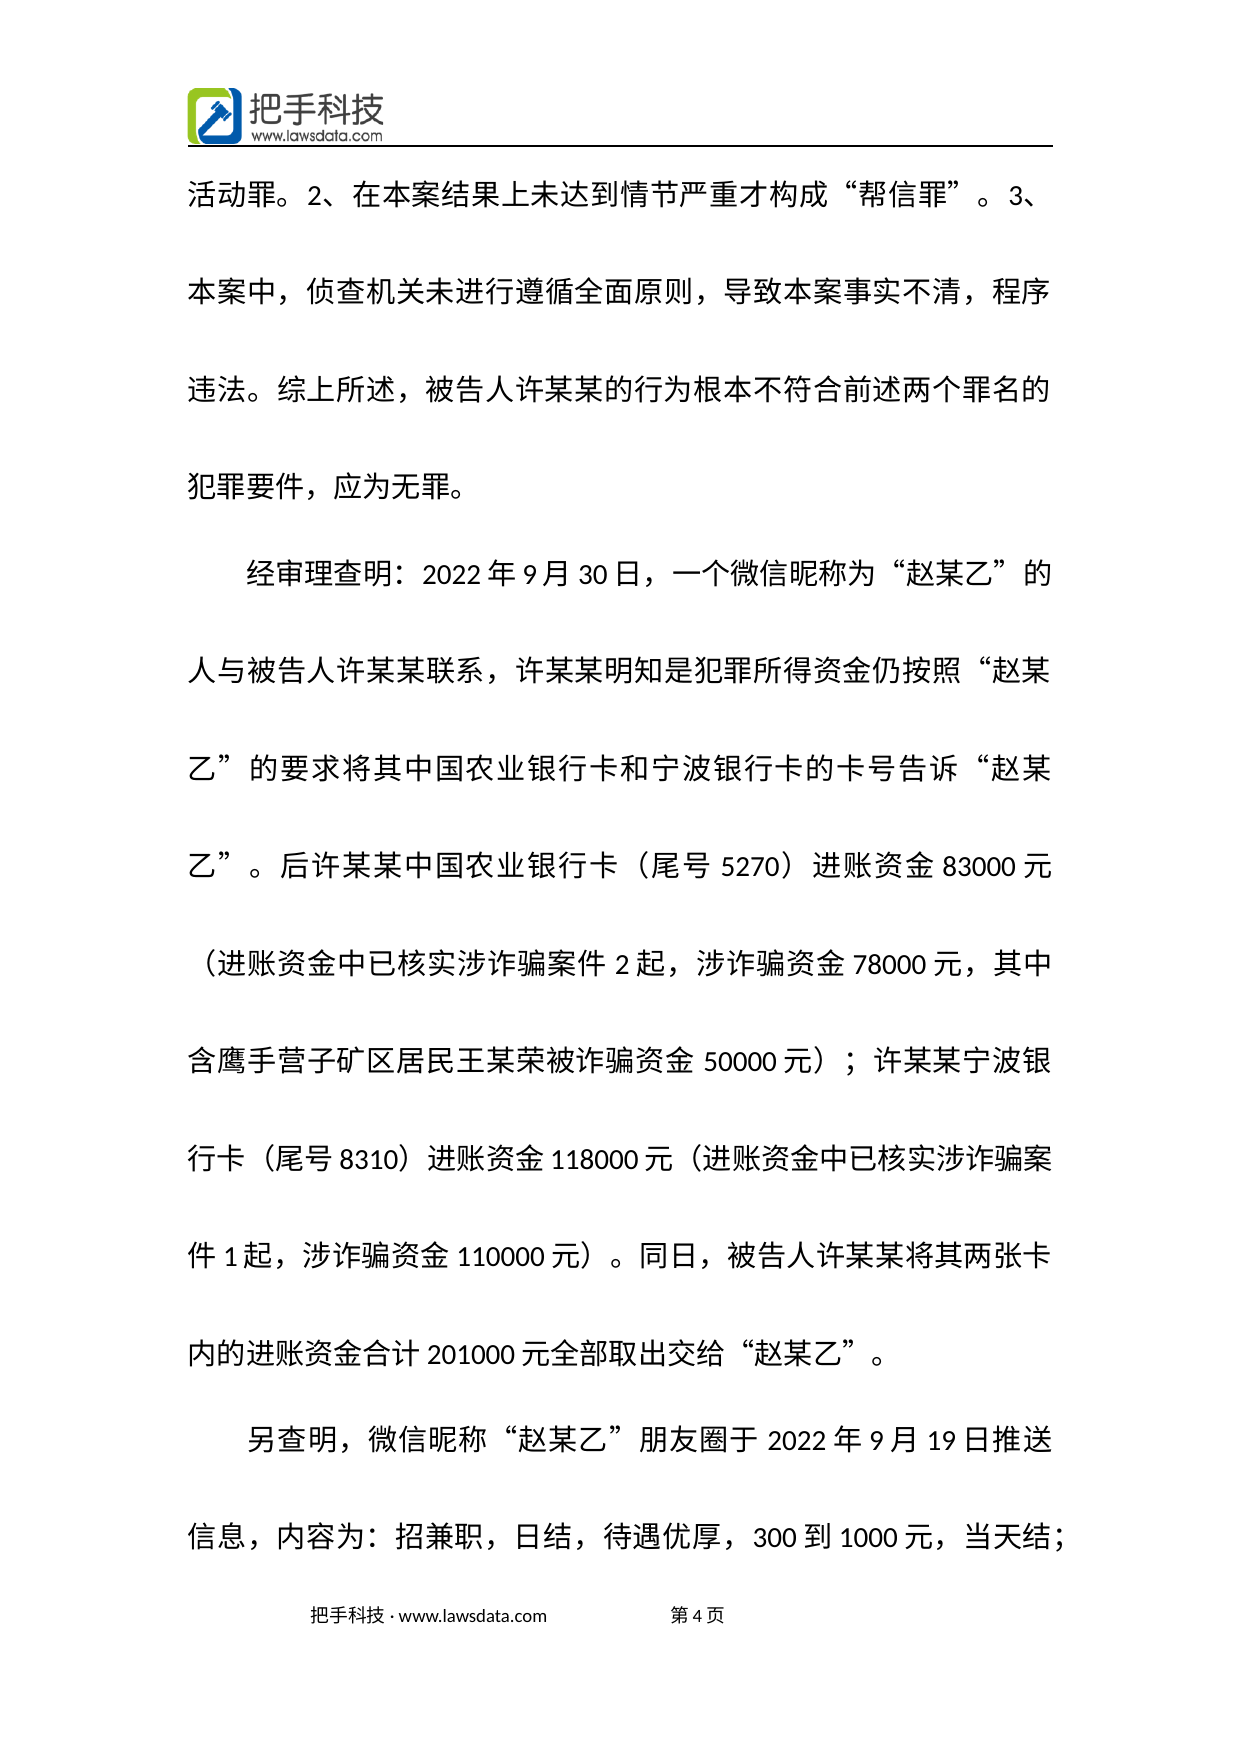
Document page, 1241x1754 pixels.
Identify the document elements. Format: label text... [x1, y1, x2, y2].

text 另查明，微信昵称“赵某乙”朋友圈于2022年9月19日推送信息，内容为：招兼职，日结，待遇优厚，300到1000元，当天结；于2022年10月9日推送信息，内容为：招临时工，日结，500到1500元，工资日结，给主播提现。 [187, 1405, 1053, 1567]
text 经审理查明：2022年9月30日，一个微信昵称为“赵某乙”的人与被告人许某某联系，许某某明知是犯罪所得资金仍按照“赵某乙”的要求将其中国农业银行卡和宁波银行卡的卡号告诉“赵某乙”。后许某某中国农业银行卡（尾号5270）进账资金83000元（进账资金中已核实涉诈骗案件2起，涉诈骗资金78000元，其中含鹰手营子矿区居民王某荣被诈骗资金50000元）；许某某宁波银行卡（尾号8310）进账资金118000元（进账资金中已核实涉诈骗案件1起，涉诈骗资金110000元）。同日，被告人许某某将其两张卡内的进账资金合计201000元全部取出交给“赵某乙”。 [187, 539, 1053, 1384]
picture [187, 88, 384, 144]
